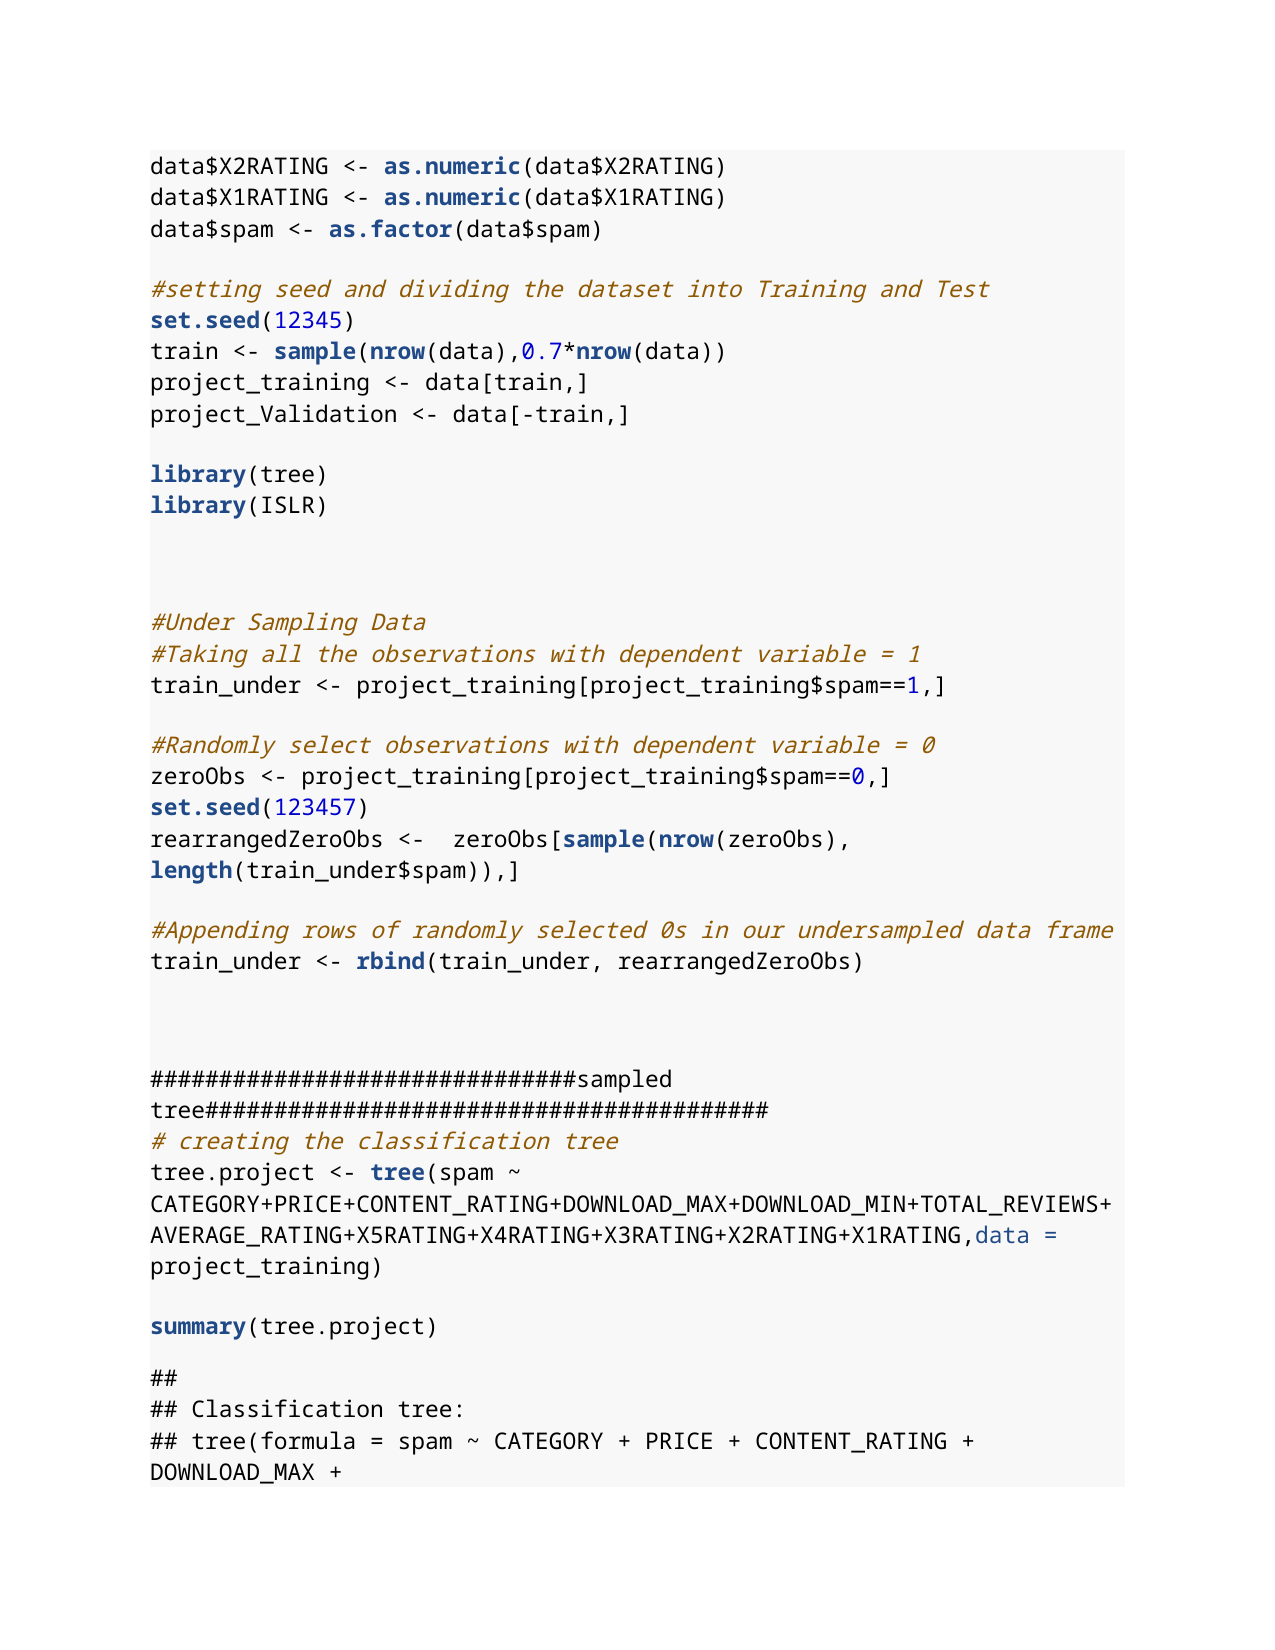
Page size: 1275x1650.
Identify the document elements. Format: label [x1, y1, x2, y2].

text [150, 150, 1125, 1341]
text [150, 1362, 1125, 1487]
